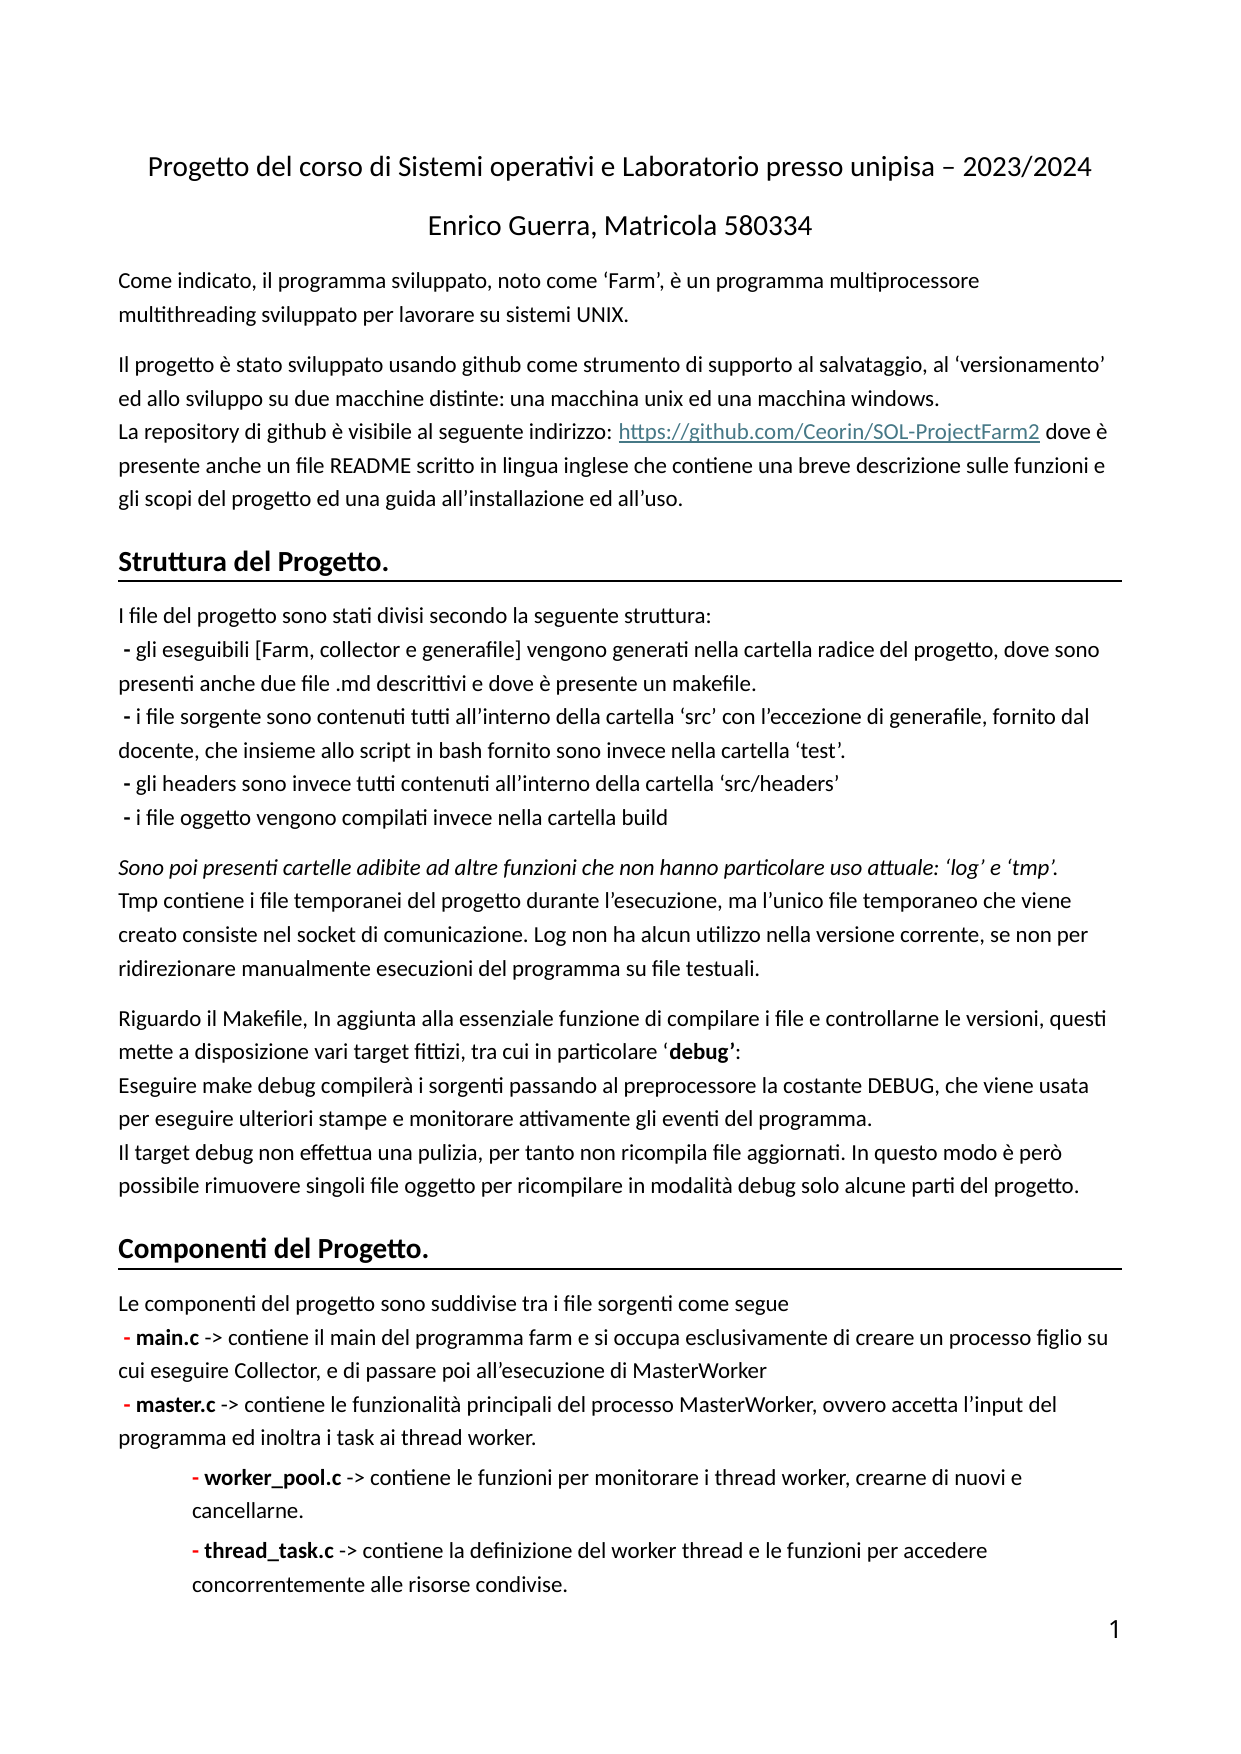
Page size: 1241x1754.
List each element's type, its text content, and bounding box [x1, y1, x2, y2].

text Struttura del Progetto. [118, 543, 1122, 580]
text Il progetto è stato sviluppato usando github come strumento di supporto al salvataggio, al ‘versionamento’ ed allo sviluppo su due macchine distinte: una macchina unix ed una macchina windows. La repository di github è visibile al seguente indirizzo: https://github.com/Ceorin/SOL-ProjectFarm2 dove è presente anche un file README scritto in lingua inglese che contiene una breve descrizione sulle funzioni e gli scopi del progetto ed una guida all’installazione ed all’uso. [118, 350, 1122, 512]
text Le componenti del progetto sono suddivise tra i file sorgenti come segue - main.c -> contiene il main del programma farm e si occupa esclusivamente di creare un processo figlio su cui eseguire Collector, e di passare poi all’esecuzione di MasterWorker - master.c -> contiene le funzionalità principali del processo MasterWorker, ovvero accetta l’input del programma ed inoltra i task ai thread worker. [118, 1289, 1122, 1451]
text Progetto del corso di Sistemi operativi e Laboratorio presso unipisa – 2023/2024 [118, 148, 1122, 183]
text Enrico Guerra, Matricola 580334 [118, 207, 1122, 243]
text Sono poi presenti cartelle adibite ad altre funzioni che non hanno particolare uso attuale: ‘log’ e ‘tmp’. Tmp contiene i file temporanei del progetto durante l’esecuzione, ma l’unico file temporaneo che viene creato consiste nel socket di comunicazione. Log non ha alcun utilizzo nella versione corrente, se non per ridirezionare manualmente esecuzioni del programma su file testuali. [118, 853, 1122, 982]
text - worker_pool.c -> contiene le funzioni per monitorare i thread worker, crearne di nuovi e cancellarne. [192, 1463, 1122, 1524]
text - thread_task.c -> contiene la definizione del worker thread e le funzioni per accedere concorrentemente alle risorse condivise. [192, 1536, 1122, 1598]
text Come indicato, il programma sviluppato, noto come ‘Farm’, è un programma multiprocessore multithreading sviluppato per lavorare su sistemi UNIX. [118, 266, 1122, 328]
text Riguardo il Makefile, In aggiunta alla essenziale funzione di compilare i file e controllarne le versioni, questi mette a disposizione vari target fittizi, tra cui in particolare ‘debug’: Eseguire make debug compilerà i sorgenti passando al preprocessore la costante DEBUG, che viene usata per eseguire ulteriori stampe e monitorare attivamente gli eventi del programma. Il target debug non effettua una pulizia, per tanto non ricompila file aggiornati. In questo modo è però possibile rimuovere singoli file oggetto per ricompilare in modalità debug solo alcune parti del progetto. [118, 1004, 1122, 1200]
text Componenti del Progetto. [118, 1230, 1122, 1268]
text I file del progetto sono stati divisi secondo la seguente struttura: - gli eseguibili [Farm, collector e generafile] vengono generati nella cartella radice del progetto, dove sono presenti anche due file .md descrittivi e dove è presente un makefile. - i file sorgente sono contenuti tutti all’interno della cartella ‘src’ con l’eccezione di generafile, fornito dal docente, che insieme allo script in bash fornito sono invece nella cartella ‘test’. - gli headers sono invece tutti contenuti all’interno della cartella ‘src/headers’ - i file oggetto vengono compilati invece nella cartella build [118, 602, 1122, 831]
